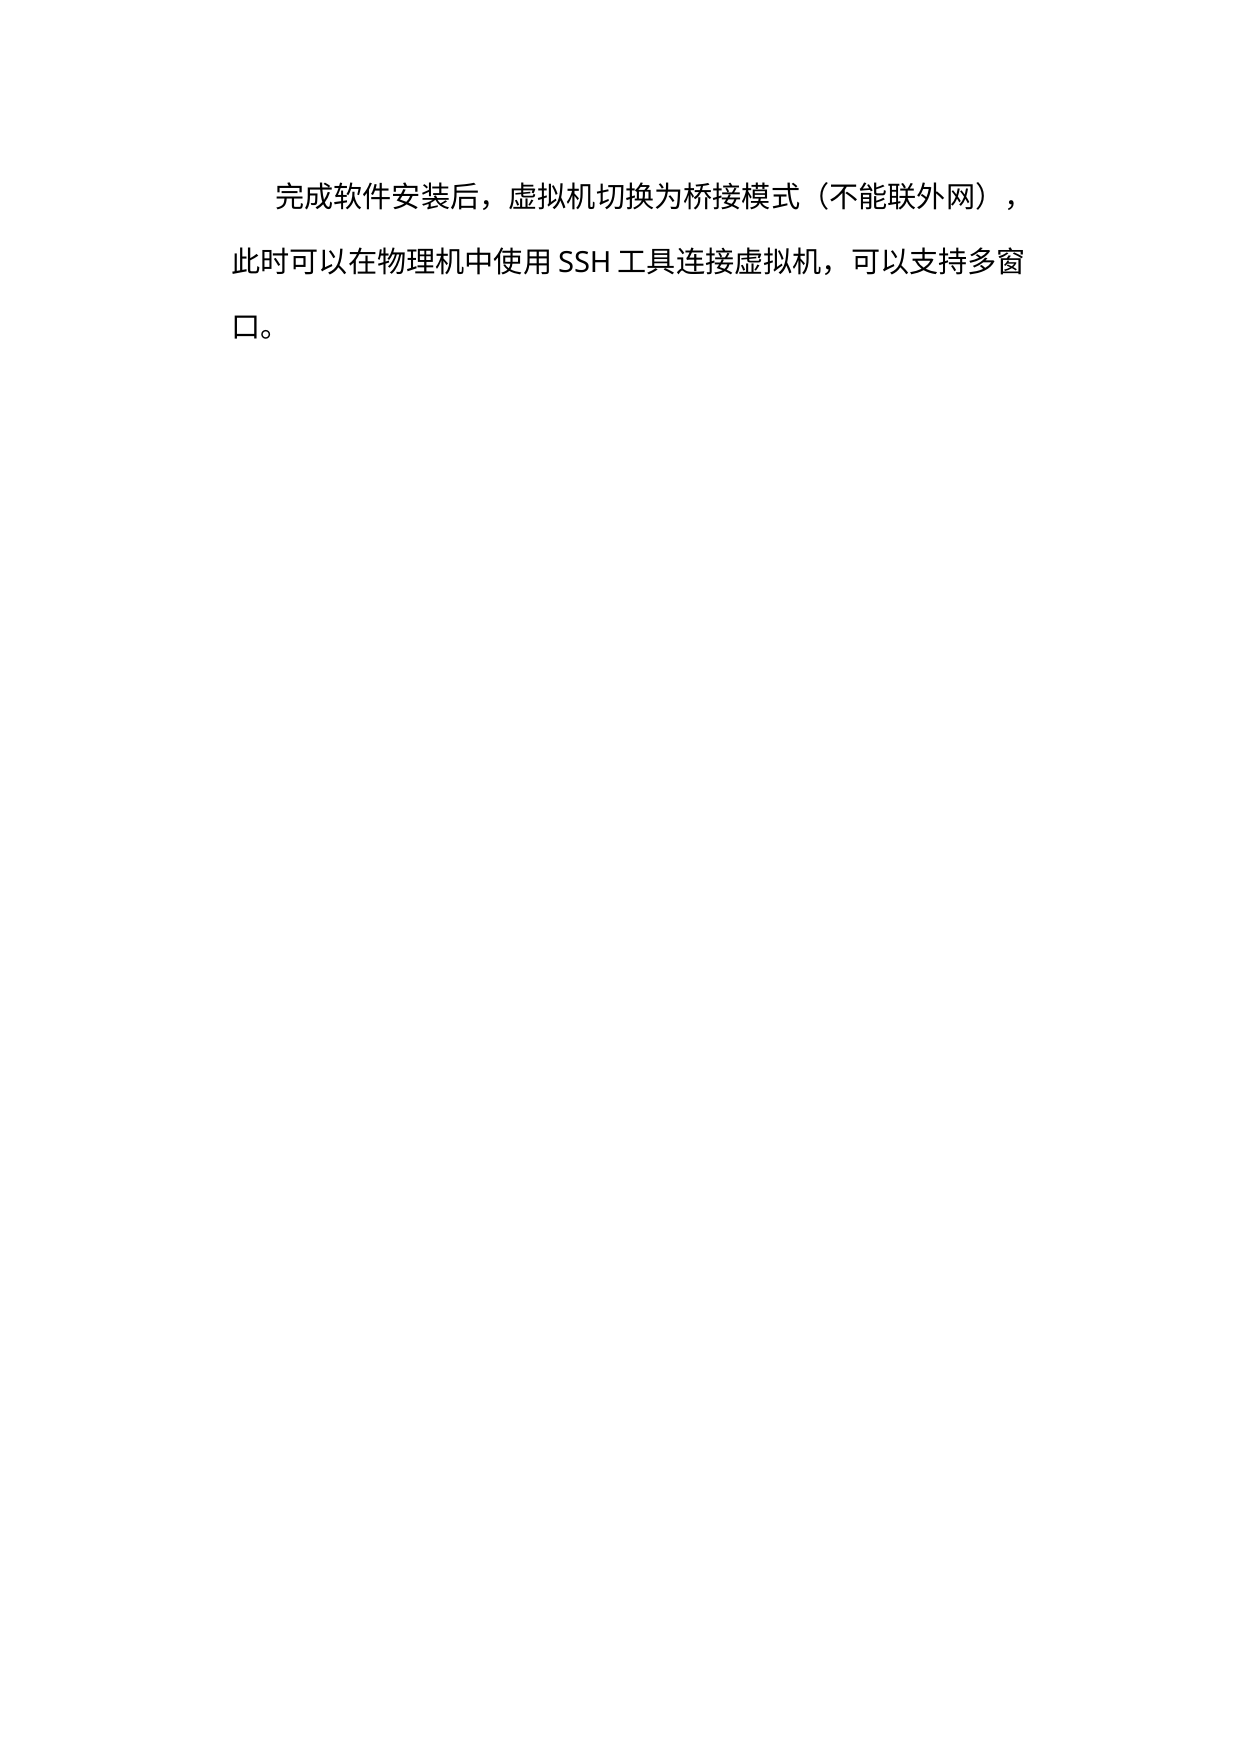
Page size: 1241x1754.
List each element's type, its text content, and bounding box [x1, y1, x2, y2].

text 完成软件安装后，虚拟机切换为桥接模式（不能联外网），此时可以在物理机中使用SSH工具连接虚拟机，可以支持多窗口。 [231, 162, 1053, 357]
